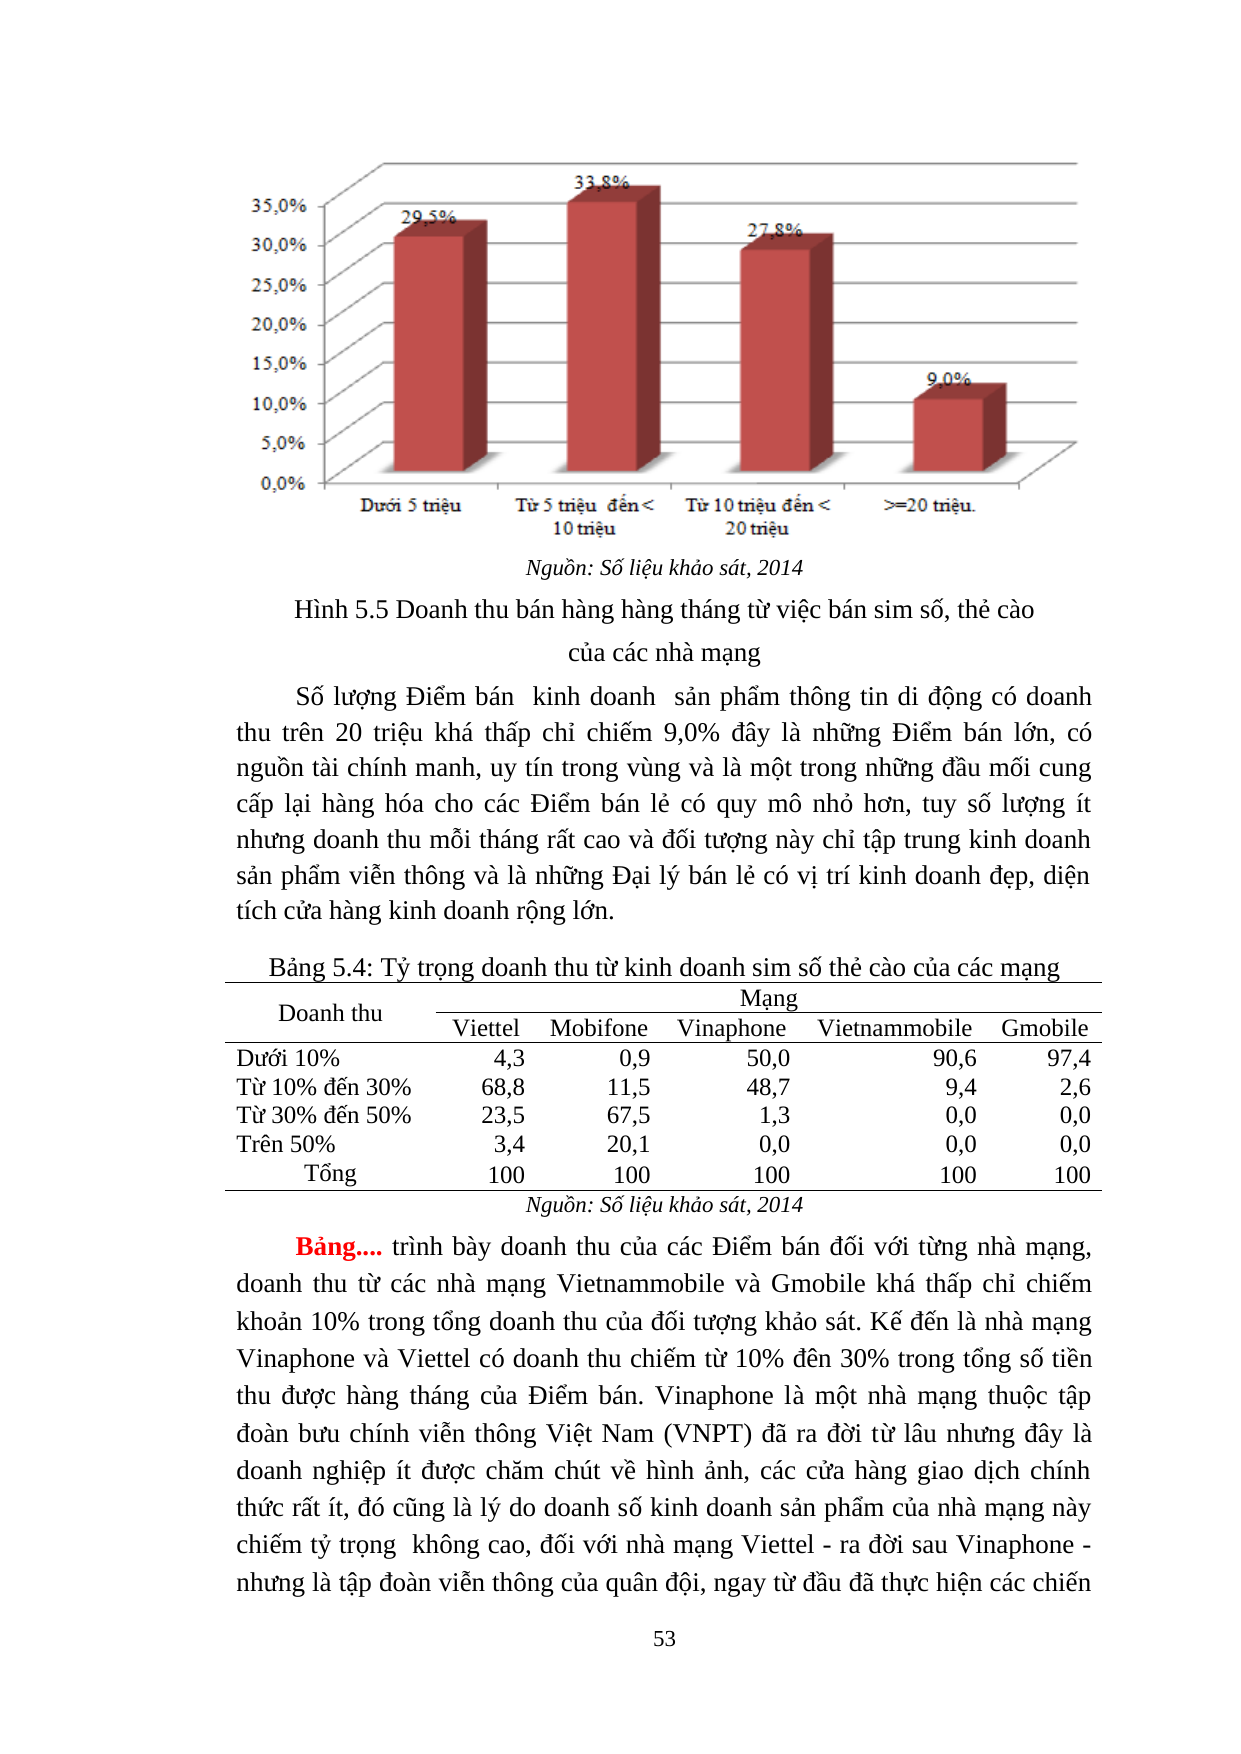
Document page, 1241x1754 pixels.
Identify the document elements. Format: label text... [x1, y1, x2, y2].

table_cell Gmobile [988, 1013, 1102, 1042]
table_cell Vinaphone [661, 1013, 801, 1042]
table_cell 100 [436, 1158, 536, 1190]
table_cell Từ 30% đến 50% [225, 1100, 436, 1129]
table_header Mạng [436, 983, 1102, 1012]
table_cell 3,4 [436, 1129, 536, 1158]
text Hình 5.5 Doanh thu bán hàng hàng tháng từ việc bán sim số, thẻ cào [236, 593, 1092, 624]
table_cell 0,0 [801, 1129, 988, 1158]
table_cell 67,5 [536, 1100, 661, 1129]
table_cell Dưới 10% [225, 1043, 436, 1072]
table_cell 50,0 [661, 1043, 801, 1072]
table_cell 0,9 [536, 1043, 661, 1072]
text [236, 1230, 1092, 1597]
table_cell 4,3 [436, 1043, 536, 1072]
table_cell 0,0 [801, 1100, 988, 1129]
table_cell 100 [661, 1158, 801, 1190]
table_cell 1,3 [661, 1100, 801, 1129]
table_cell 100 [801, 1158, 988, 1190]
table_cell 90,6 [801, 1043, 988, 1072]
table_header Doanh thu [225, 983, 436, 1042]
table_cell 0,0 [661, 1129, 801, 1158]
table_cell 23,5 [436, 1100, 536, 1129]
text Nguồn: Số liệu khảo sát, 2014 [236, 554, 1092, 580]
table_cell 20,1 [536, 1129, 661, 1158]
table_cell 9,4 [801, 1072, 988, 1100]
table_cell 2,6 [988, 1072, 1102, 1100]
table_cell 100 [988, 1158, 1102, 1190]
table_cell Vietnammobile [801, 1013, 988, 1042]
table_cell Mobifone [536, 1013, 661, 1042]
text Nguồn: Số liệu khảo sát, 2014 [236, 1191, 1092, 1218]
table_cell 11,5 [536, 1072, 661, 1100]
table_cell Viettel [436, 1013, 536, 1042]
picture [236, 147, 1102, 542]
table_cell Từ 10% đến 30% [225, 1072, 436, 1100]
table_cell 48,7 [661, 1072, 801, 1100]
text của các nhà mạng [236, 636, 1092, 668]
table_cell 0,0 [988, 1129, 1102, 1158]
table_cell 100 [536, 1158, 661, 1190]
text Bảng 5.4: Tỷ trọng doanh thu từ kinh doanh sim số thẻ cào của các mạng [236, 951, 1092, 982]
table_cell 0,0 [988, 1100, 1102, 1129]
table_cell Tổng [225, 1158, 436, 1190]
table_cell 97,4 [988, 1043, 1102, 1072]
table_cell 68,8 [436, 1072, 536, 1100]
text Số lượng Điểm bán kinh doanh sản phẩm thông tin di động có doanh thu trên 20 triệu khá thấp chỉ chiếm 9,0% đây là những Điểm bán lớn, có nguồn tài chính manh, uy tín trong vùng và là một trong những đầu mối cung cấp lại hàng hóa cho các Điểm bán lẻ có quy mô nhỏ hơn, tuy số lượng ít nhưng doanh thu mỗi tháng rất cao và đối tượng này chỉ tập trung kinh doanh sản phẩm viễn thông và là những Đại lý bán lẻ có vị trí kinh doanh đẹp, diện tích cửa hàng kinh doanh rộng lớn. [236, 680, 1092, 926]
table_cell Trên 50% [225, 1129, 436, 1158]
